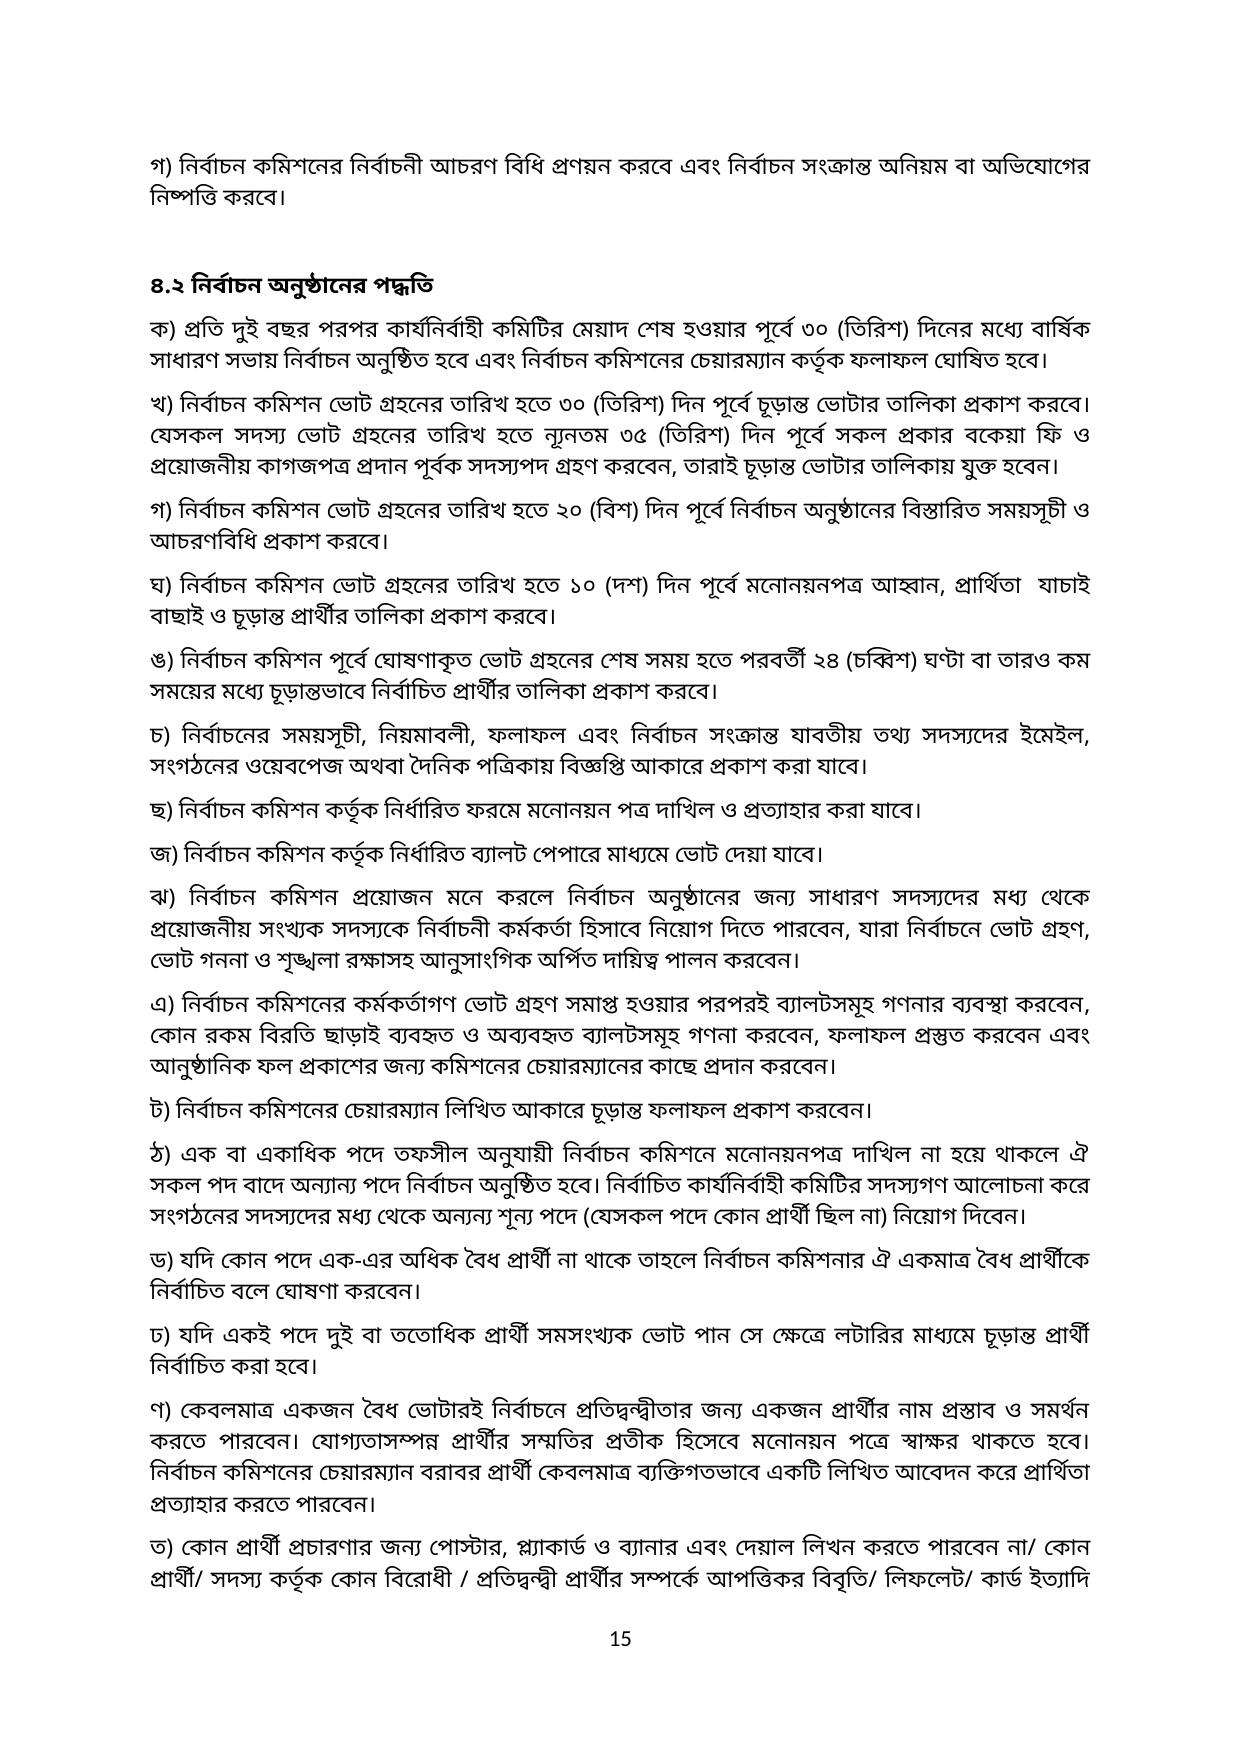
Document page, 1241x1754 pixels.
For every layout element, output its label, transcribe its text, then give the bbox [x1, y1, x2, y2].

text ড) যদি কোন পদে এক-এর অধিক বৈধ প্রার্থী না থাকে তাহলে নির্বাচন কমিশনার ঐ একমাত্র বৈধ প্রার্থীকে নির্বাচিত বলে ঘোষণা করবেন। [150, 1244, 1090, 1306]
text গ) নির্বাচন কমিশন ভোট গ্রহনের তারিখ হতে ২০ (বিশ) দিন পূর্বে নির্বাচন অনুষ্ঠানের বিস্তারিত সময়সূচী ও আচরণবিধি প্রকাশ করবে। [150, 494, 1090, 556]
text ণ) কেবলমাত্র একজন বৈধ ভোটারই নির্বাচনে প্রতিদ্বন্দ্বীতার জন্য একজন প্রার্থীর নাম প্রস্তাব ও সমর্থন করতে পারবেন। যোগ্যতাসম্পন্ন প্রার্থীর সম্মতির প্রতীক হিসেবে মনোনয়ন পত্রে স্বাক্ষর থাকতে হবে। নির্বাচন কমিশনের চেয়ারম্যান বরাবর প্রার্থী কেবলমাত্র ব্যক্তিগতভাবে একটি লিখিত আবেদন করে প্রার্থিতা প্রত্যাহার করতে পারবেন। [150, 1394, 1090, 1519]
text চ) নির্বাচনের সময়সূচী, নিয়মাবলী, ফলাফল এবং নির্বাচন সংক্রান্ত যাবতীয় তথ্য সদস্যদের ইমেইল, সংগঠনের ওয়েবপেজ অথবা দৈনিক পত্রিকায় বিজ্ঞপ্তি আকারে প্রকাশ করা যাবে। [150, 719, 1090, 781]
text এ) নির্বাচন কমিশনের কর্মকর্তাগণ ভোট গ্রহণ সমাপ্ত হওয়ার পরপরই ব্যালটসমূহ গণনার ব্যবস্থা করবেন, কোন রকম বিরতি ছাড়াই ব্যবহৃত ও অব্যবহৃত ব্যালটসমূহ গণনা করবেন, ফলাফল প্রস্তুত করবেন এবং আনুষ্ঠানিক ফল প্রকাশের জন্য কমিশনের চেয়ারম্যানের কাছে প্রদান করবেন। [150, 987, 1090, 1081]
text ছ) নির্বাচন কমিশন কর্তৃক নির্ধারিত ফরমে মনোনয়ন পত্র দাখিল ও প্রত্যাহার করা যাবে। [150, 794, 1090, 825]
text ঘ) নির্বাচন কমিশন ভোট গ্রহনের তারিখ হতে ১০ (দশ) দিন পূর্বে মনোনয়নপত্র আহ্বান, প্রার্থিতা যাচাই বাছাই ও চূড়ান্ত প্রার্থীর তালিকা প্রকাশ করবে। [150, 569, 1090, 631]
text খ) নির্বাচন কমিশন ভোট গ্রহনের তারিখ হতে ৩০ (তিরিশ) দিন পূর্বে চূড়ান্ত ভোটার তালিকা প্রকাশ করবে। যেসকল সদস্য ভোট গ্রহনের তারিখ হতে ন্যূনতম ৩৫ (তিরিশ) দিন পূর্বে সকল প্রকার বকেয়া ফি ও প্রয়োজনীয় কাগজপত্র প্রদান পূর্বক সদস্যপদ গ্রহণ করবেন, তারাই চূড়ান্ত ভোটার তালিকায় যুক্ত হবেন। [150, 387, 1090, 481]
text ট) নির্বাচন কমিশনের চেয়ারম্যান লিখিত আকারে চূড়ান্ত ফলাফল প্রকাশ করবেন। [150, 1094, 1090, 1125]
text গ) নির্বাচন কমিশনের নির্বাচনী আচরণ বিধি প্রণয়ন করবে এবং নির্বাচন সংক্রান্ত অনিয়ম বা অভিযোগের নিষ্পত্তি করবে। [150, 150, 1090, 212]
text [150, 1531, 1090, 1594]
text ঠ) এক বা একাধিক পদে তফসীল অনুযায়ী নির্বাচন কমিশনে মনোনয়নপত্র দাখিল না হয়ে থাকলে ঐ সকল পদ বাদে অন্যান্য পদে নির্বাচন অনুষ্ঠিত হবে। নির্বাচিত কার্যনির্বাহী কমিটির সদস্যগণ আলোচনা করে সংগঠনের সদস্যদের মধ্য থেকে অন্যন্য শূন্য পদে (যেসকল পদে কোন প্রার্থী ছিল না) নিয়োগ দিবেন। [150, 1137, 1090, 1231]
text ঢ) যদি একই পদে দুই বা ততোধিক প্রার্থী সমসংখ্যক ভোট পান সে ক্ষেত্রে লটারির মাধ্যমে চূড়ান্ত প্রার্থী নির্বাচিত করা হবে। [150, 1319, 1090, 1381]
text ঙ) নির্বাচন কমিশন পূর্বে ঘোষণাকৃত ভোট গ্রহনের শেষ সময় হতে পরবর্তী ২৪ (চব্বিশ) ঘণ্টা বা তারও কম সময়ের মধ্যে চূড়ান্তভাবে নির্বাচিত প্রার্থীর তালিকা প্রকাশ করবে। [150, 644, 1090, 706]
text জ) নির্বাচন কমিশন কর্তৃক নির্ধারিত ব্যালট পেপারে মাধ্যমে ভোট দেয়া যাবে। [150, 837, 1090, 869]
text ক) প্রতি দুই বছর পরপর কার্যনির্বাহী কমিটির মেয়াদ শেষ হওয়ার পূর্বে ৩০ (তিরিশ) দিনের মধ্যে বার্ষিক সাধারণ সভায় নির্বাচন অনুষ্ঠিত হবে এবং নির্বাচন কমিশনের চেয়ারম্যান কর্তৃক ফলাফল ঘোষিত হবে। [150, 312, 1090, 375]
text ৪.২ নির্বাচন অনুষ্ঠানের পদ্ধতি [150, 269, 1090, 300]
text ঝ) নির্বাচন কমিশন প্রয়োজন মনে করলে নির্বাচন অনুষ্ঠানের জন্য সাধারণ সদস্যদের মধ্য থেকে প্রয়োজনীয় সংখ্যক সদস্যকে নির্বাচনী কর্মকর্তা হিসাবে নিয়োগ দিতে পারবেন, যারা নির্বাচনে ভোট গ্রহণ, ভোট গননা ও শৃঙ্খলা রক্ষাসহ আনুসাংগিক অর্পিত দায়িত্ব পালন করবেন। [150, 881, 1090, 975]
